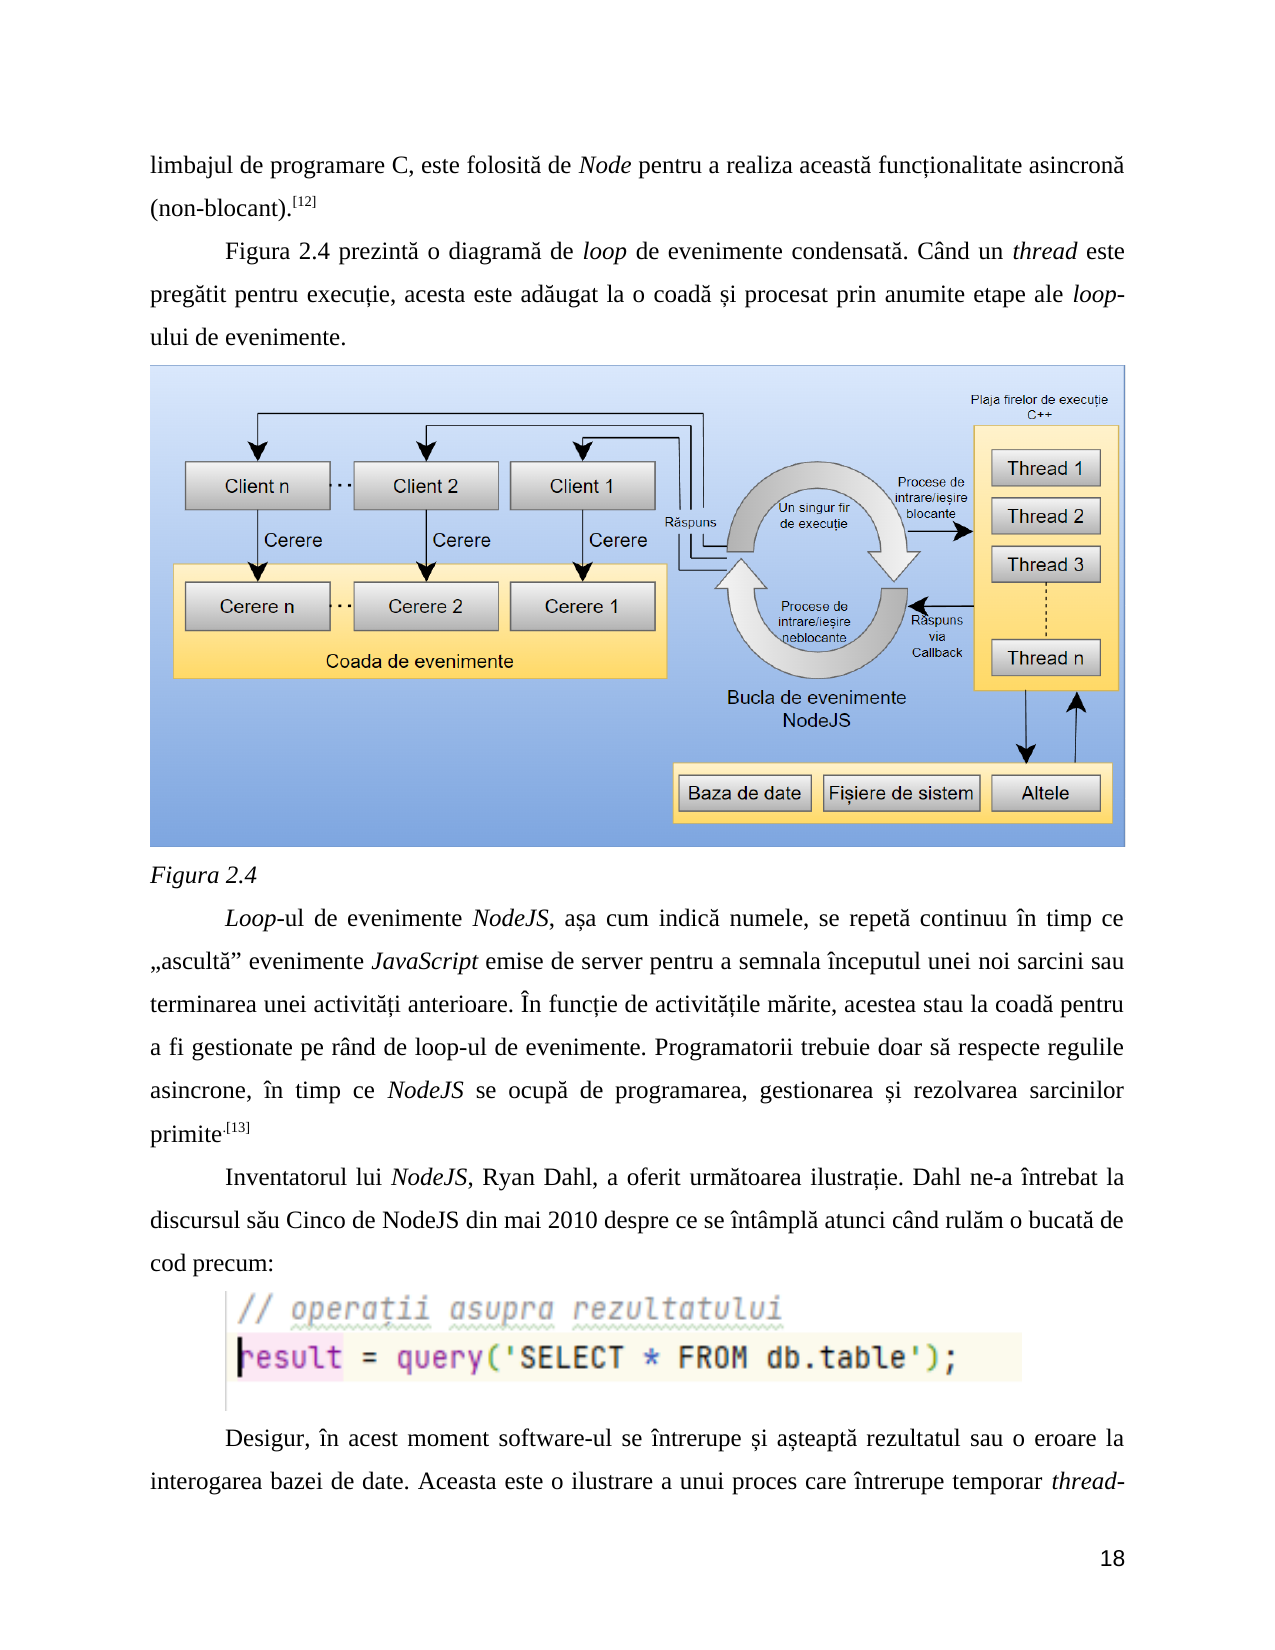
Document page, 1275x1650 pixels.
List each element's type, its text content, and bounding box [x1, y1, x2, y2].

picture [225, 1291, 1022, 1411]
text Figura 2.4 [150, 860, 1125, 889]
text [150, 150, 1125, 222]
text Loop-ul de evenimente NodeJS, așa cum indică numele, se repetă continuu în timp ce „ascultă” evenimente JavaScript emise de server pentru a semnala începutul unei noi sarcini sau terminarea unei activități anterioare. În funcție de activitățile mărite, acestea stau la coadă pentru a fi gestionate pe rând de loop-ul de evenimente. Programatorii trebuie doar să respecte regulile asincrone, în timp ce NodeJS se ocupă de programarea, gestionarea și rezolvarea sarcinilor primite.[13] [150, 903, 1125, 1147]
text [150, 1423, 1125, 1495]
picture [150, 365, 1125, 847]
text Inventatorul lui NodeJS, Ryan Dahl, a oferit următoarea ilustrație. Dahl ne-a întrebat la discursul său Cinco de NodeJS din mai 2010 despre ce se întâmplă atunci când rulăm o bucată de cod precum: [150, 1162, 1125, 1277]
text Figura 2.4 prezintă o diagramă de loop de evenimente condensată. Când un thread este pregătit pentru execuție, acesta este adăugat la o coadă și procesat prin anumite etape ale loop-ului de evenimente. [150, 236, 1125, 351]
